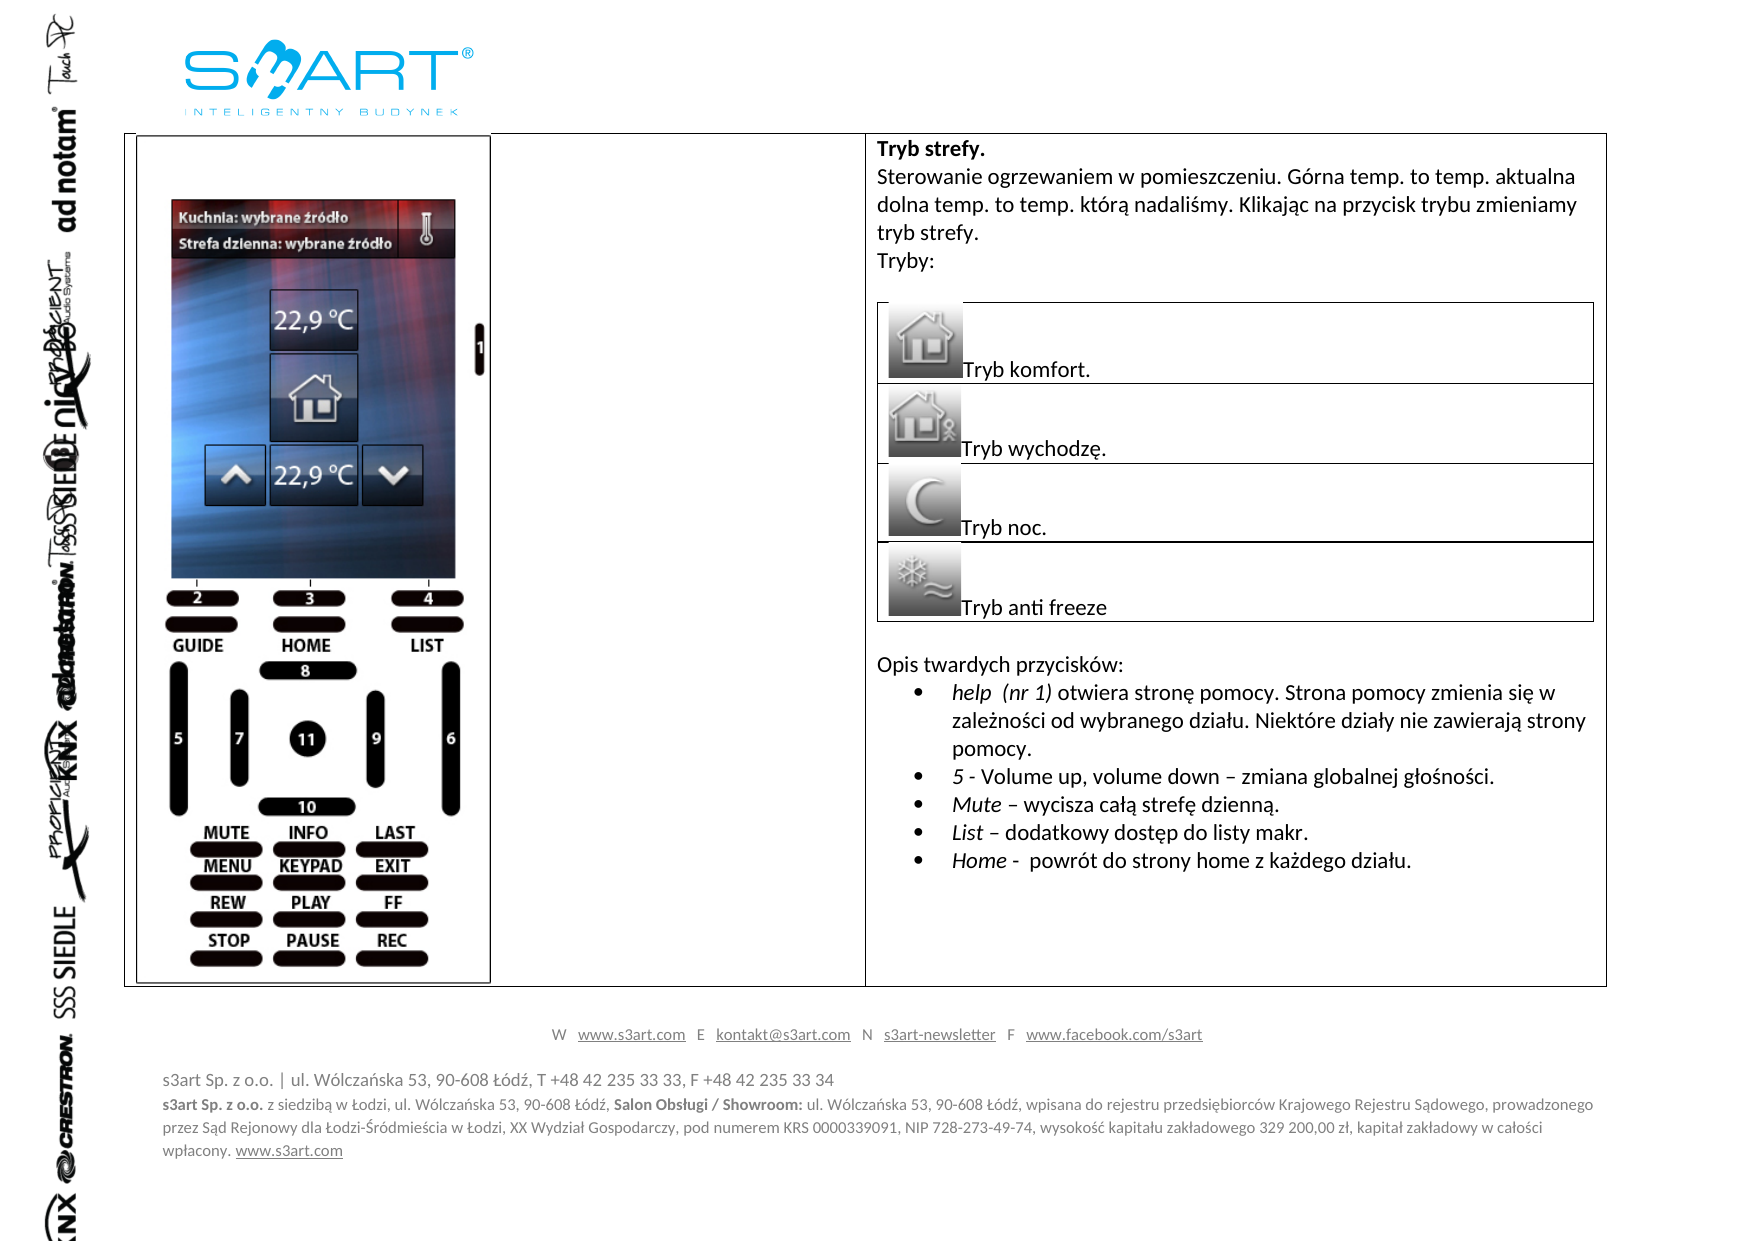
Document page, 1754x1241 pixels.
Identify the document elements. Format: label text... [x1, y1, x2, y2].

table_header Tryb strefy. Sterowanie ogrzewaniem w pomieszczeniu. Górna temp. to temp. aktualna dolna temp. to temp. którą nadaliśmy. Klikając na przycisk trybu zmieniamy tryb strefy. Tryby: Opis twardych przycisków: help (nr 1) otwiera stronę pomocy. Strona pomocy zmienia się w zależności od wybranego działu. Niektóre działy nie zawierają strony pomocy. 5 - Volume up, volume down – zmiana globalnej głośności. Mute – wycisza całą strefę dzienną. List – dodatkowy dostęp do listy makr. Home - powrót do strony home z każdego działu. [866, 134, 1606, 986]
picture [888, 463, 961, 536]
picture [37, 788, 92, 1241]
table_header [125, 134, 136, 986]
table_header [491, 134, 865, 986]
picture [888, 384, 962, 457]
picture [888, 302, 963, 378]
picture [888, 542, 962, 616]
picture [36, 0, 95, 787]
picture [136, 12, 497, 986]
